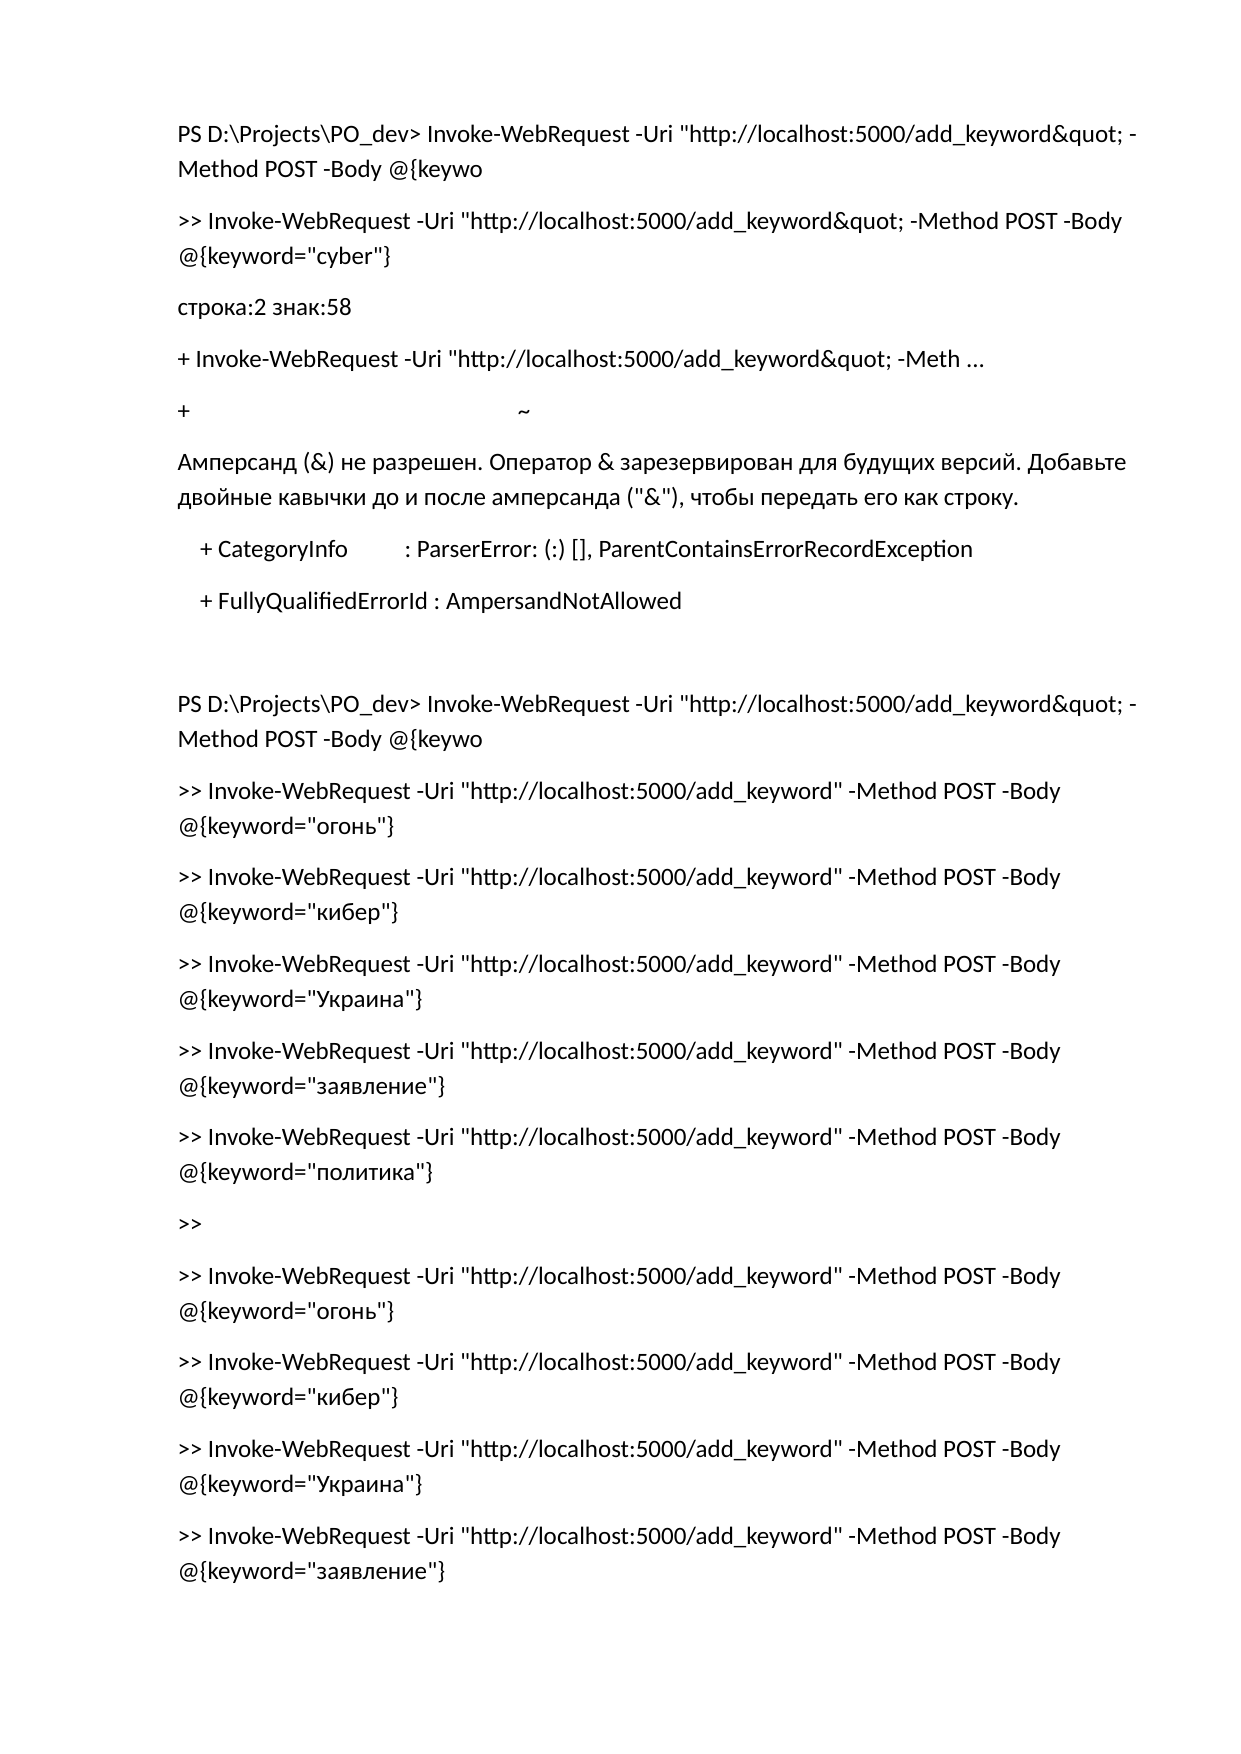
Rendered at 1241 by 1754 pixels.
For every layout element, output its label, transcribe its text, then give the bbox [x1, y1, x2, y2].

text >> Invoke-WebRequest -Uri "http://localhost:5000/add_keyword" -Method POST -Body @{keyword="заявление"} [177, 1520, 1152, 1585]
text >> Invoke-WebRequest -Uri "http://localhost:5000/add_keyword" -Method POST -Body @{keyword="Украина"} [177, 948, 1152, 1014]
text >> Invoke-WebRequest -Uri "http://localhost:5000/add_keyword" -Method POST -Body @{keyword="кибер"} [177, 861, 1152, 927]
text >> Invoke-WebRequest -Uri "http://localhost:5000/add_keyword" -Method POST -Body @{keyword="политика"} [177, 1121, 1152, 1187]
text + Invoke-WebRequest -Uri "http://localhost:5000/add_keyword&quot; -Meth ... [177, 343, 1152, 374]
text + ~ [177, 395, 1152, 425]
text >> Invoke-WebRequest -Uri "http://localhost:5000/add_keyword" -Method POST -Body @{keyword="заявление"} [177, 1035, 1152, 1100]
text PS D:\Projects\PO_dev> Invoke-WebRequest -Uri "http://localhost:5000/add_keyword&quot; -Method POST -Body @{keywo [177, 688, 1152, 754]
text >> [177, 1208, 1152, 1239]
text >> Invoke-WebRequest -Uri "http://localhost:5000/add_keyword" -Method POST -Body @{keyword="Украина"} [177, 1433, 1152, 1499]
text + CategoryInfo : ParserError: (:) [], ParentContainsErrorRecordException [177, 533, 1152, 564]
text + FullyQualifiedErrorId : AmpersandNotAllowed [177, 585, 1152, 615]
text >> Invoke-WebRequest -Uri "http://localhost:5000/add_keyword&quot; -Method POST -Body @{keyword="cyber"} [177, 205, 1152, 270]
text >> Invoke-WebRequest -Uri "http://localhost:5000/add_keyword" -Method POST -Body @{keyword="огонь"} [177, 1260, 1152, 1325]
text строка:2 знак:58 [177, 291, 1152, 322]
text Амперсанд (&) не разрешен. Оператор & зарезервирован для будущих версий. Добавьте двойные кавычки до и после амперсанда ("&"), чтобы передать его как строку. [177, 446, 1152, 512]
text >> Invoke-WebRequest -Uri "http://localhost:5000/add_keyword" -Method POST -Body @{keyword="огонь"} [177, 775, 1152, 840]
text >> Invoke-WebRequest -Uri "http://localhost:5000/add_keyword" -Method POST -Body @{keyword="кибер"} [177, 1346, 1152, 1412]
text PS D:\Projects\PO_dev> Invoke-WebRequest -Uri "http://localhost:5000/add_keyword&quot; -Method POST -Body @{keywo [177, 118, 1152, 184]
